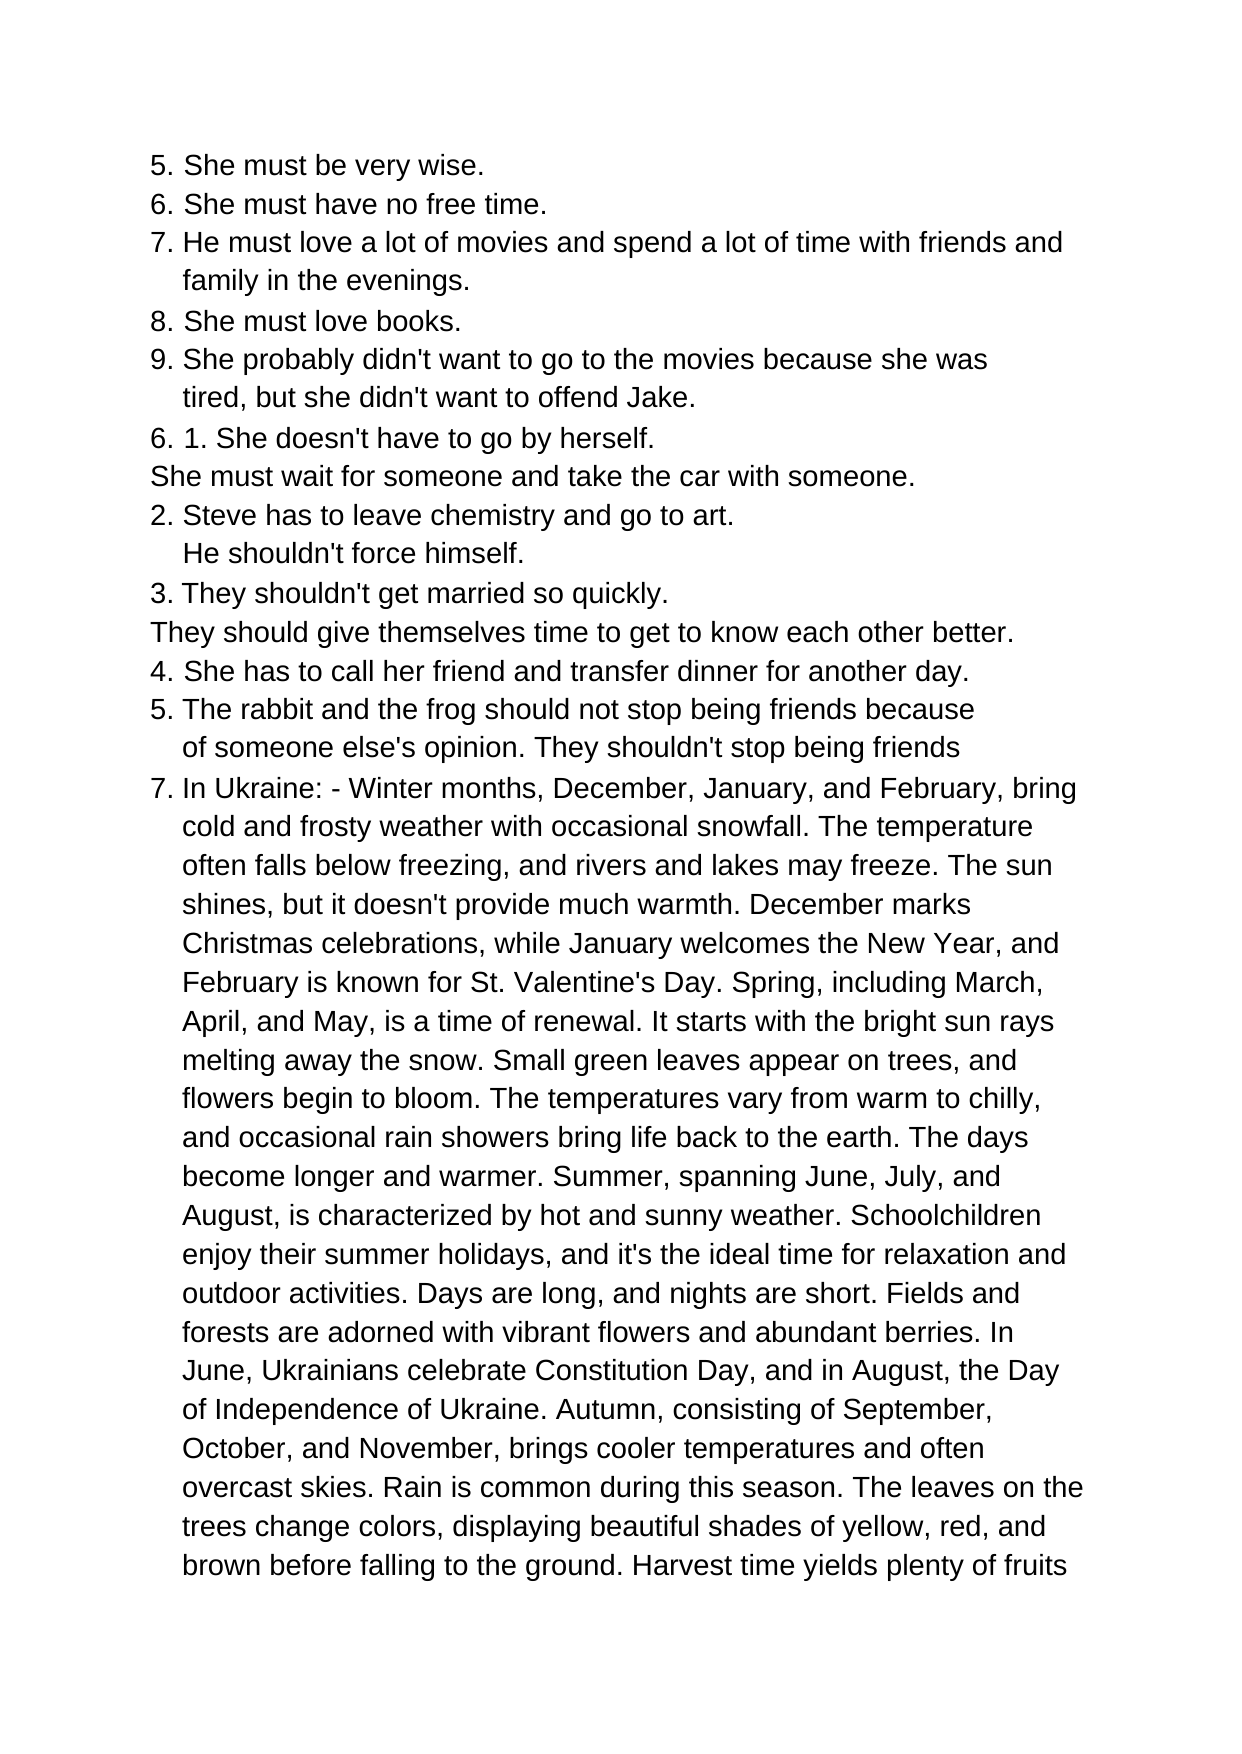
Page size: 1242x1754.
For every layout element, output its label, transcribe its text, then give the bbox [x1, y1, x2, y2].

list She must love books. [150, 304, 1092, 337]
list She must have no free time. [150, 187, 1092, 220]
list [150, 771, 1085, 1581]
list She probably didn't want to go to the movies because she was tired, but she didn't want to offend Jake. [150, 342, 1060, 414]
list 1. She doesn't have to go by herself. [150, 421, 1092, 454]
list She has to call her friend and transfer dinner for another day. [150, 653, 1092, 687]
text She must wait for someone and take the car with someone. [150, 459, 1092, 493]
list They shouldn't get married so quickly. [150, 576, 1092, 610]
list He must love a lot of movies and spend a lot of time with friends and family in the evenings. [150, 225, 1064, 297]
list She must be very wise. [150, 148, 1092, 182]
list Steve has to leave chemistry and go to art. He shouldn't force himself. [150, 498, 735, 570]
text They should give themselves time to get to know each other better. [150, 615, 1092, 648]
list The rabbit and the frog should not stop being friends because of someone else's opinion. They shouldn't stop being friends [150, 692, 1008, 764]
